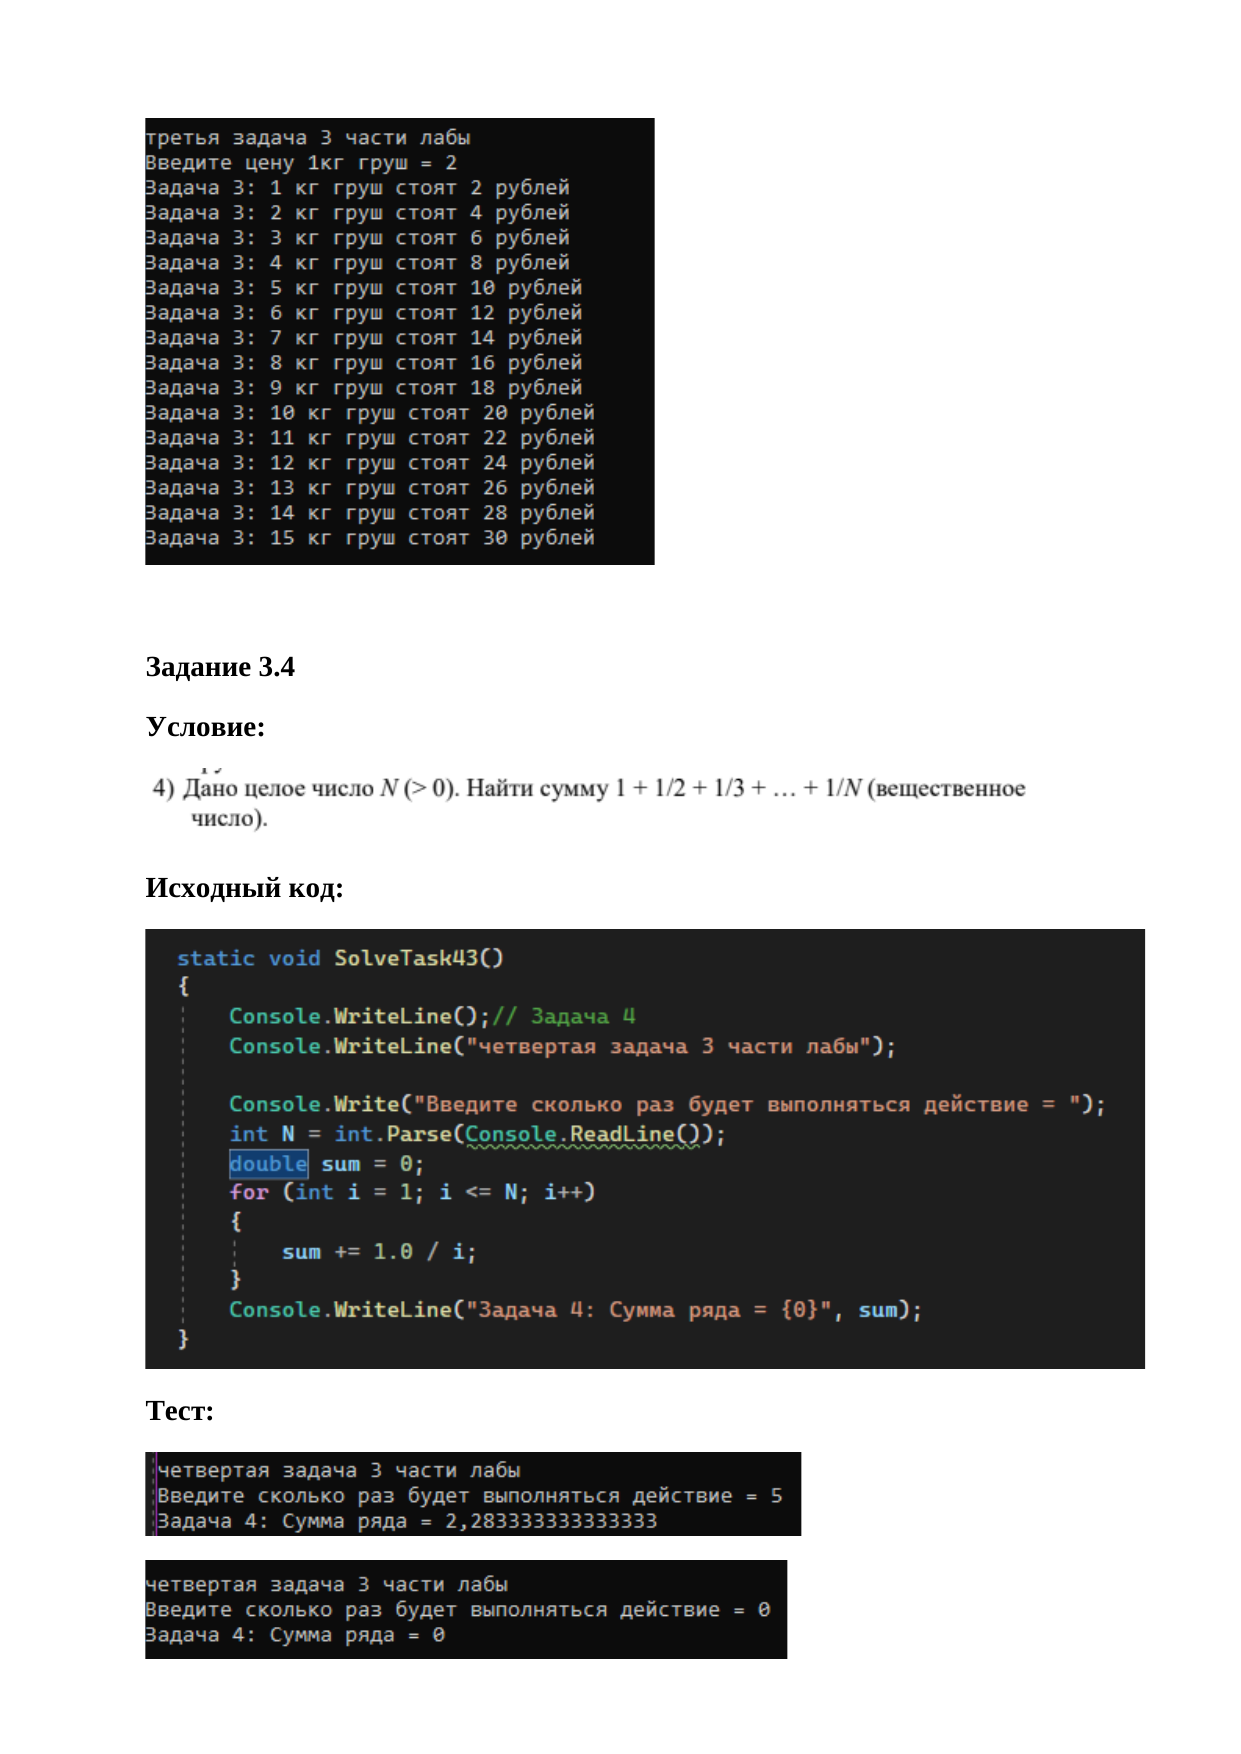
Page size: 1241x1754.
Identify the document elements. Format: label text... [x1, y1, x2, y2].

picture [145, 768, 1057, 845]
picture [145, 1560, 788, 1659]
picture [145, 929, 1146, 1369]
picture [145, 118, 655, 565]
text Тест: [145, 1393, 1152, 1427]
text Задание 3.4 [145, 649, 1152, 683]
text Условие: [145, 709, 1152, 742]
text Исходный код: [145, 870, 1152, 903]
picture [145, 1452, 802, 1536]
